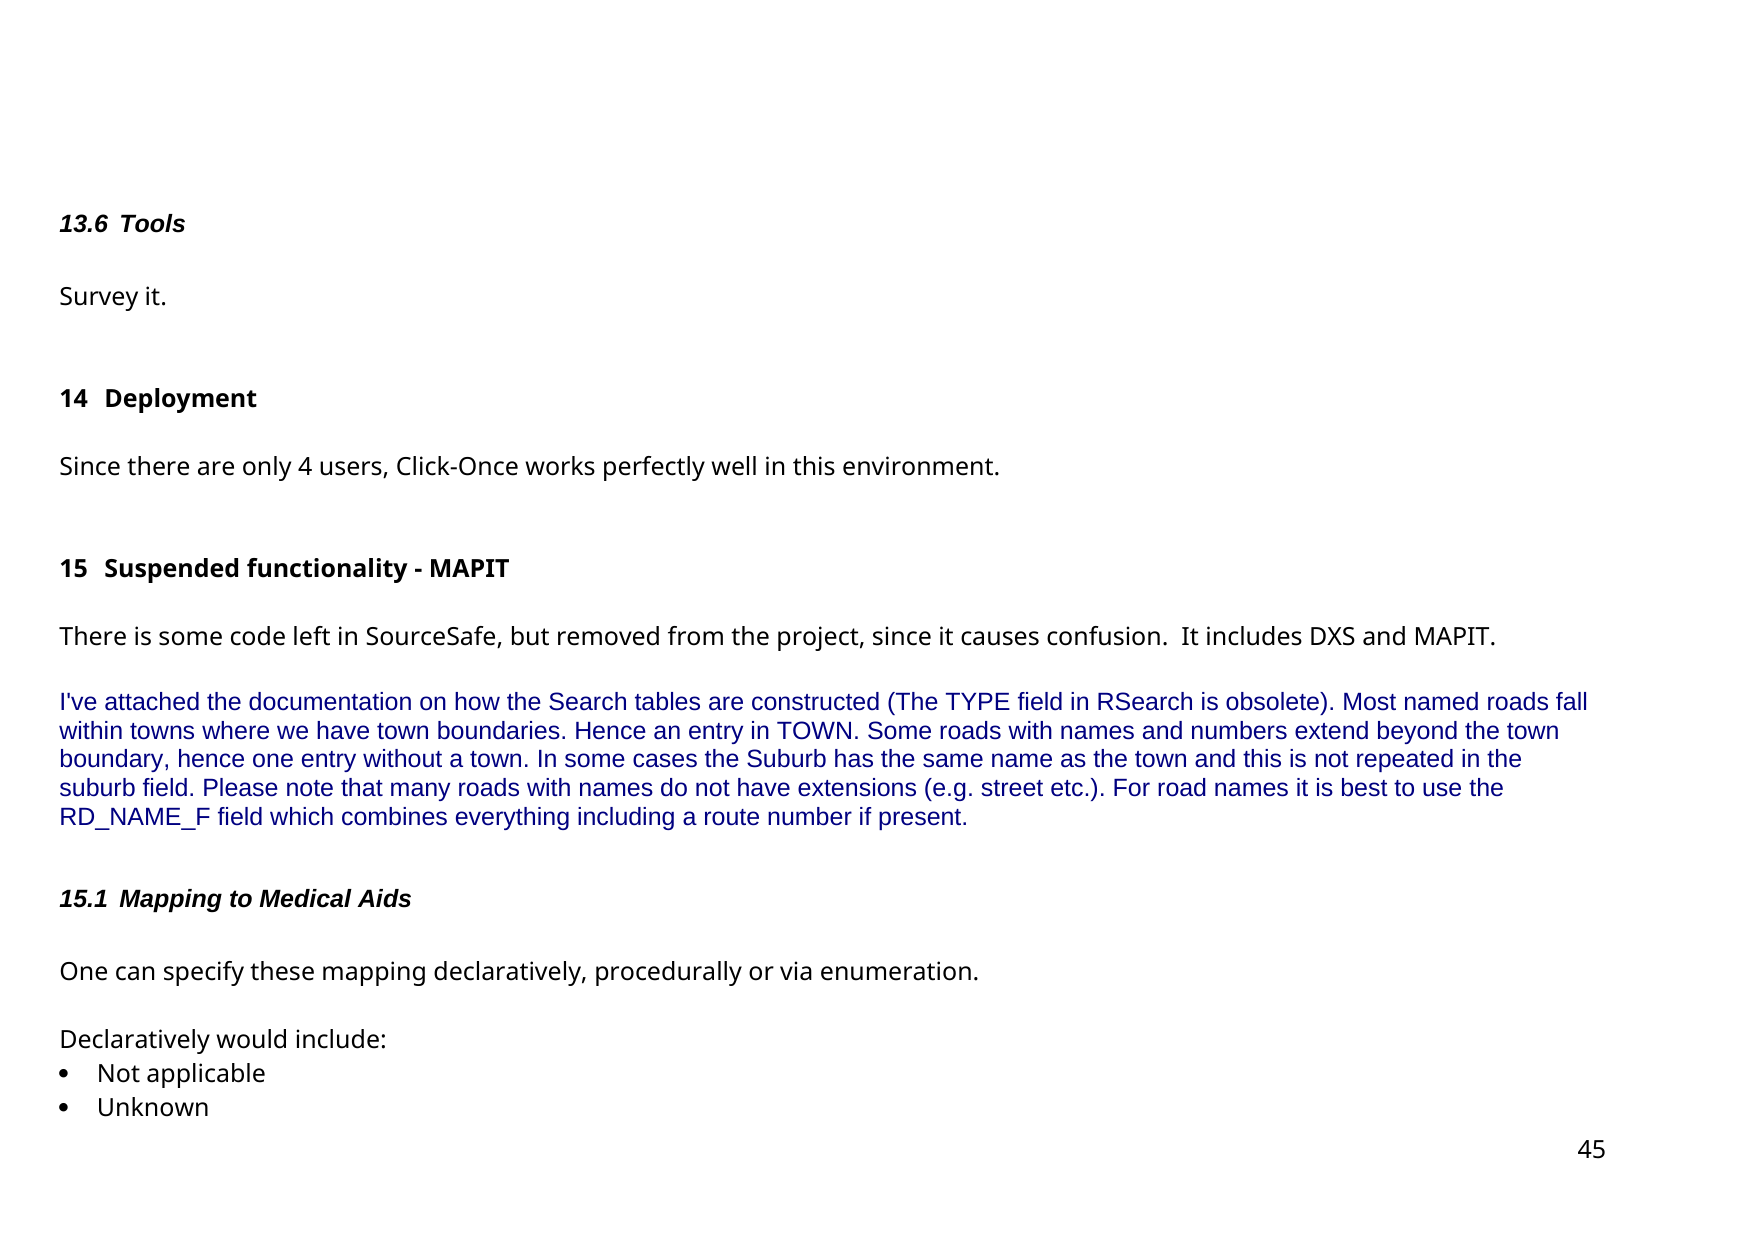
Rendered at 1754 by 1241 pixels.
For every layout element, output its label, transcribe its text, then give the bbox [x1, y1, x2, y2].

text I've attached the documentation on how the Search tables are constructed (The TYPE field in RSearch is obsolete). Most named roads fall within towns where we have town boundaries. Hence an entry in TOWN. Some roads with names and numbers extend beyond the town boundary, hence one entry without a town. In some cases the Suburb has the same name as the town and this is not repeated in the suburb field. Please note that many roads with names do not have extensions (e.g. street etc.). For road names it is best to use the RD_NAME_F field which combines everything including a route number if present. [59, 687, 1606, 831]
text Since there are only 4 users, Click-Once works perfectly well in this environment. [59, 448, 1606, 482]
subtitle Deployment [59, 380, 1606, 414]
text There is some code left in SourceSafe, but removed from the project, since it causes confusion. It includes DXS and MAPIT. [59, 619, 1606, 653]
text Declaratively would include: [59, 1022, 1606, 1056]
text Survey it. [59, 278, 1606, 312]
subtitle Tools [59, 209, 1606, 238]
subtitle Mapping to Medical Aids [59, 884, 1606, 913]
list Not applicable [59, 1056, 1606, 1090]
subtitle Suspended functionality - MAPIT [59, 551, 1606, 585]
list Unknown [59, 1090, 1606, 1124]
text One can specify these mapping declaratively, procedurally or via enumeration. [59, 953, 1606, 987]
